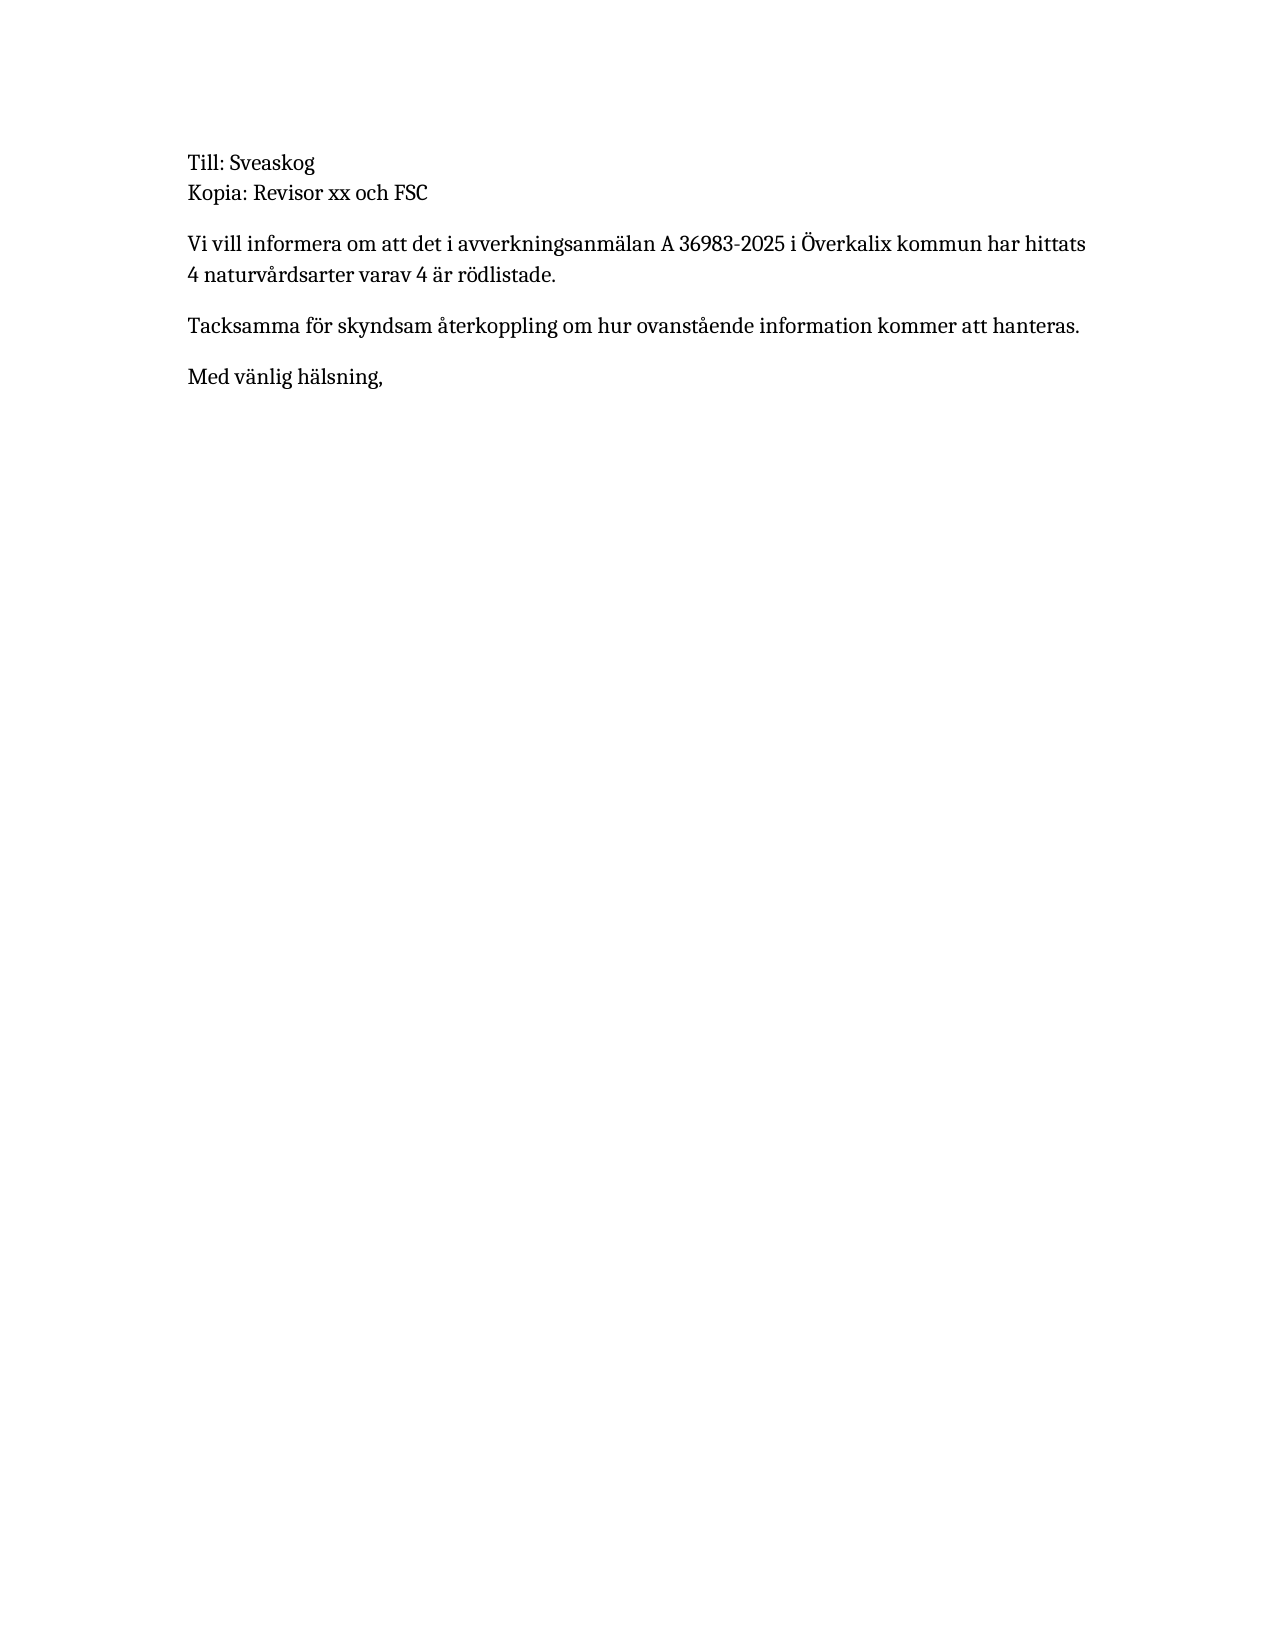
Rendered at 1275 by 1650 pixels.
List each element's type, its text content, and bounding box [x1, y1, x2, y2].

text Till: Sveaskog Kopia: Revisor xx och FSC [187, 150, 1087, 207]
text Vi vill informera om att det i avverkningsanmälan A 36983-2025 i Överkalix kommun har hittats 4 naturvårdsarter varav 4 är rödlistade. [187, 231, 1087, 288]
text Med vänlig hälsning, [187, 363, 1087, 420]
text Tacksamma för skyndsam återkoppling om hur ovanstående information kommer att hanteras. [187, 312, 1087, 339]
